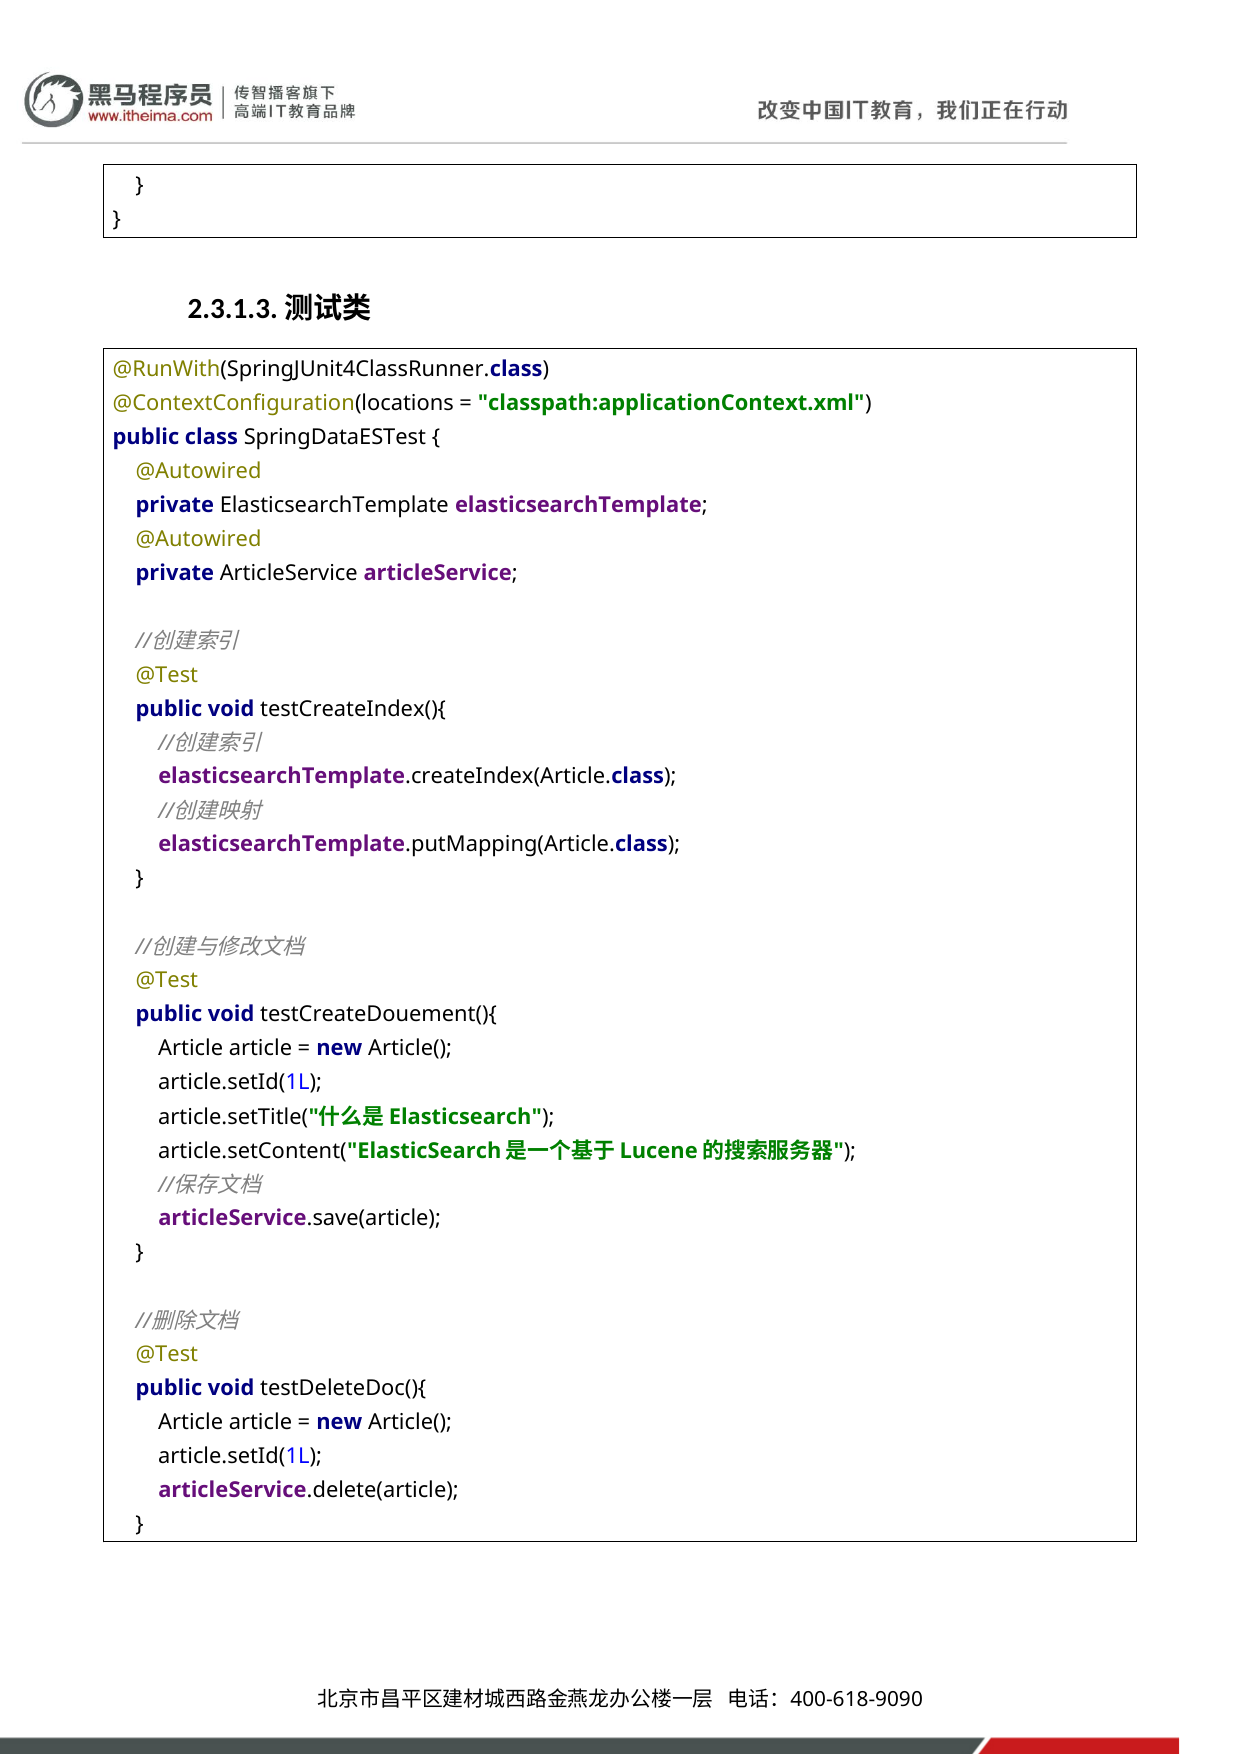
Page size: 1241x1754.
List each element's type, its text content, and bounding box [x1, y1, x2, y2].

picture [0, 1678, 1180, 1754]
picture [0, 1, 1170, 151]
subtitle 测试类 [187, 284, 1128, 327]
